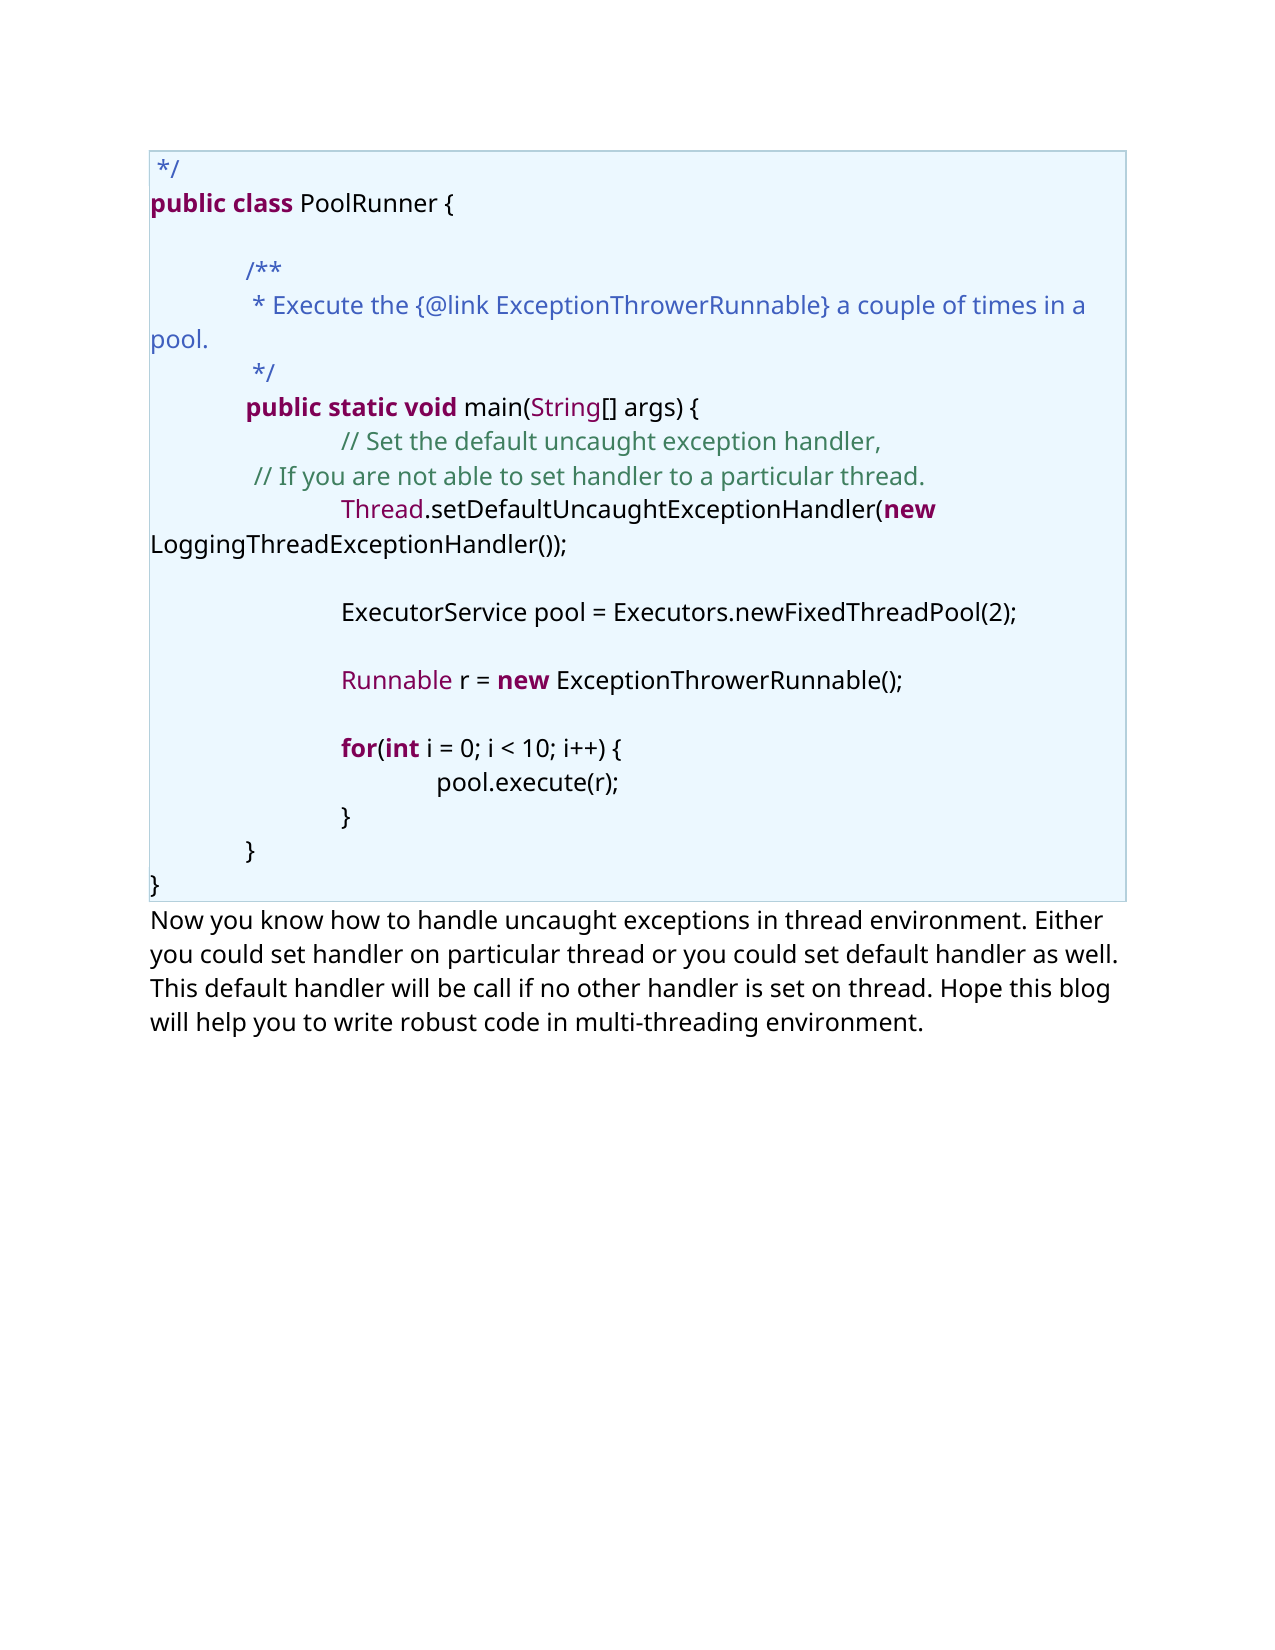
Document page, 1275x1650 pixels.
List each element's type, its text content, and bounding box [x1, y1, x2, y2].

text } [150, 833, 1125, 865]
text /** [150, 254, 1125, 288]
text public static void main(String[] args) { [150, 390, 1125, 424]
text Runnable r = new ExceptionThrowerRunnable(); [150, 662, 1125, 697]
text * Execute the {@link ExceptionThrowerRunnable} a couple of times in a pool. [150, 288, 1125, 356]
text Now you know how to handle uncaught exceptions in thread environment. Either you could set handler on particular thread or you could set default handler as well. This default handler will be call if no other handler is set on thread. Hope this blog will help you to write robust code in multi-threading environment. [150, 902, 1125, 1039]
text */ [150, 356, 1125, 390]
text pool.execute(r); [150, 765, 1125, 799]
text } [150, 865, 1125, 901]
text public class PoolRunner { [150, 186, 1125, 220]
text for(int i = 0; i < 10; i++) { [150, 731, 1125, 765]
text */ [150, 152, 1125, 186]
text // Set the default uncaught exception handler, [150, 424, 1125, 458]
text Thread.setDefaultUncaughtExceptionHandler(new LoggingThreadExceptionHandler()); [150, 492, 1125, 560]
text // If you are not able to set handler to a particular thread. [150, 458, 1125, 492]
text ExecutorService pool = Executors.newFixedThreadPool(2); [150, 594, 1125, 628]
text } [150, 799, 1125, 833]
